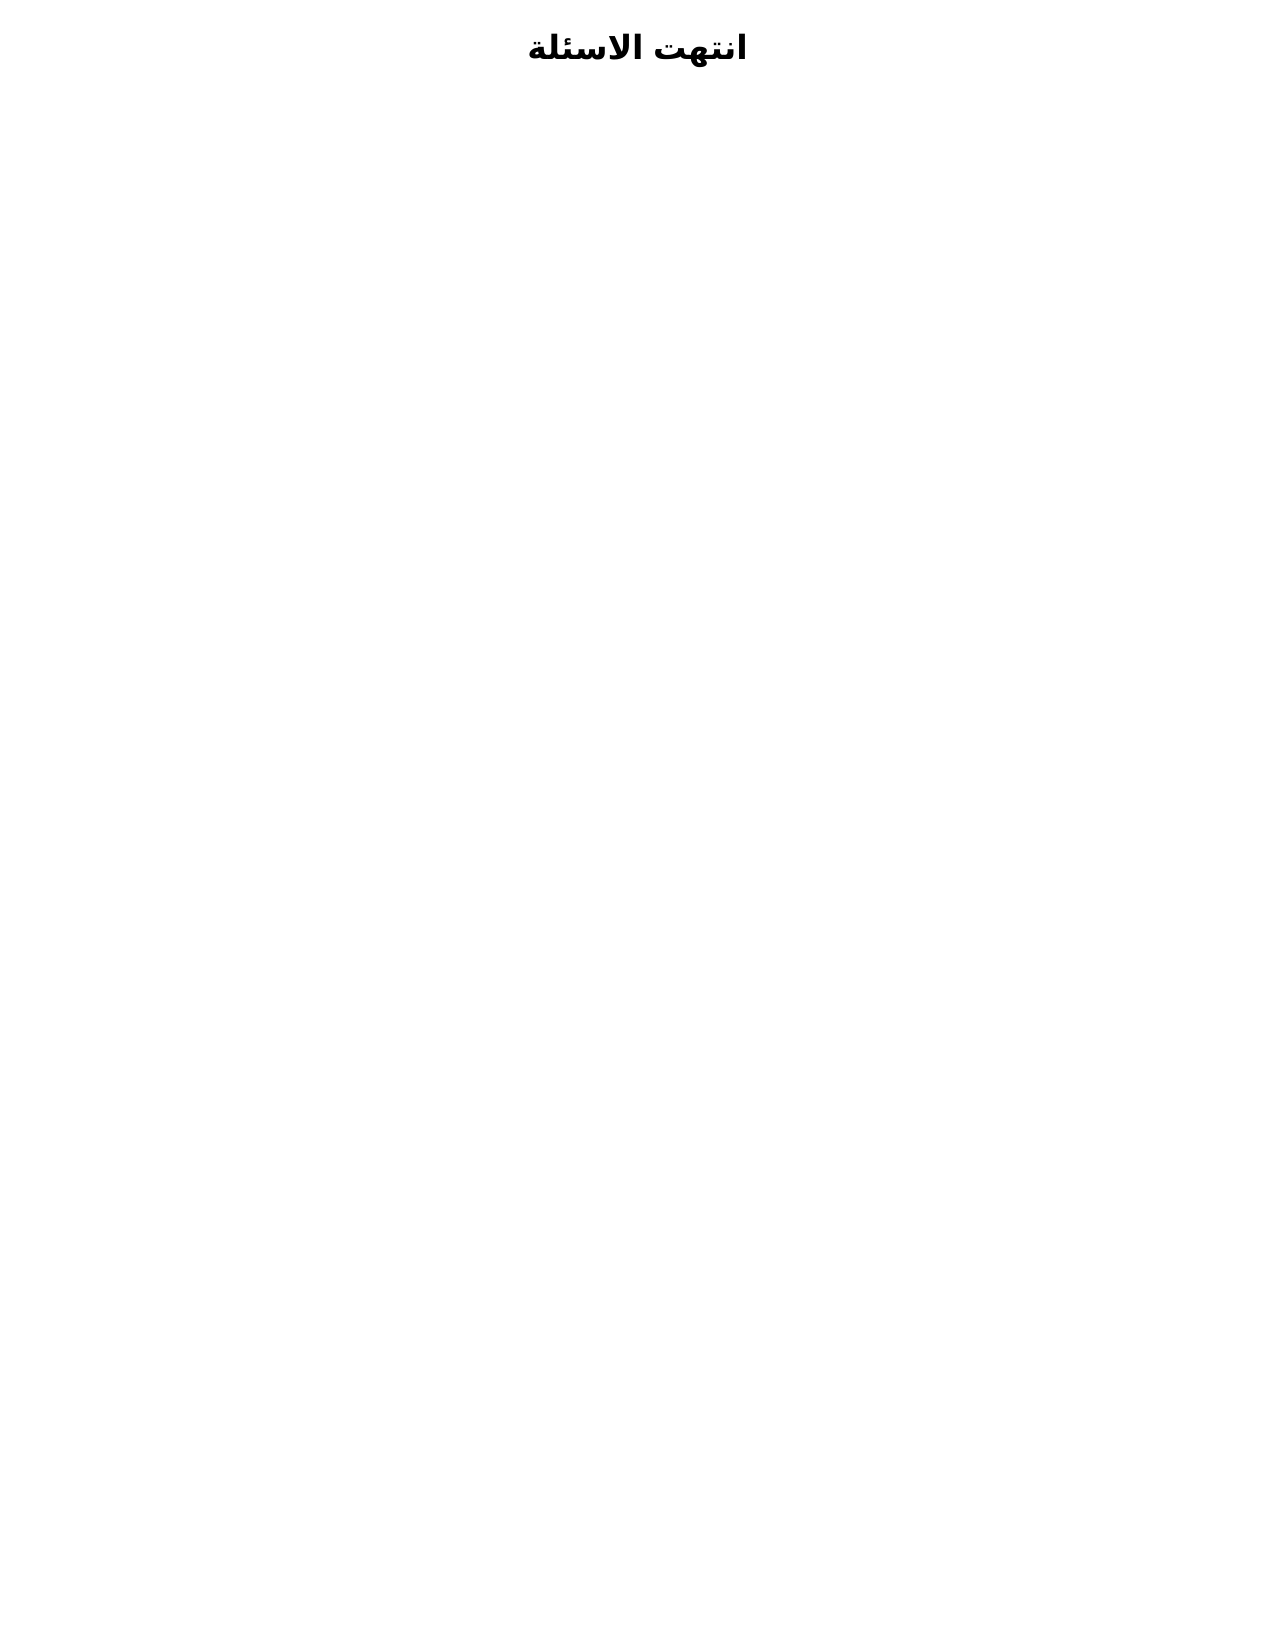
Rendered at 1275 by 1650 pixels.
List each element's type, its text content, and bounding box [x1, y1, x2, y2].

text انتهت الاسئلة [150, 28, 1125, 67]
